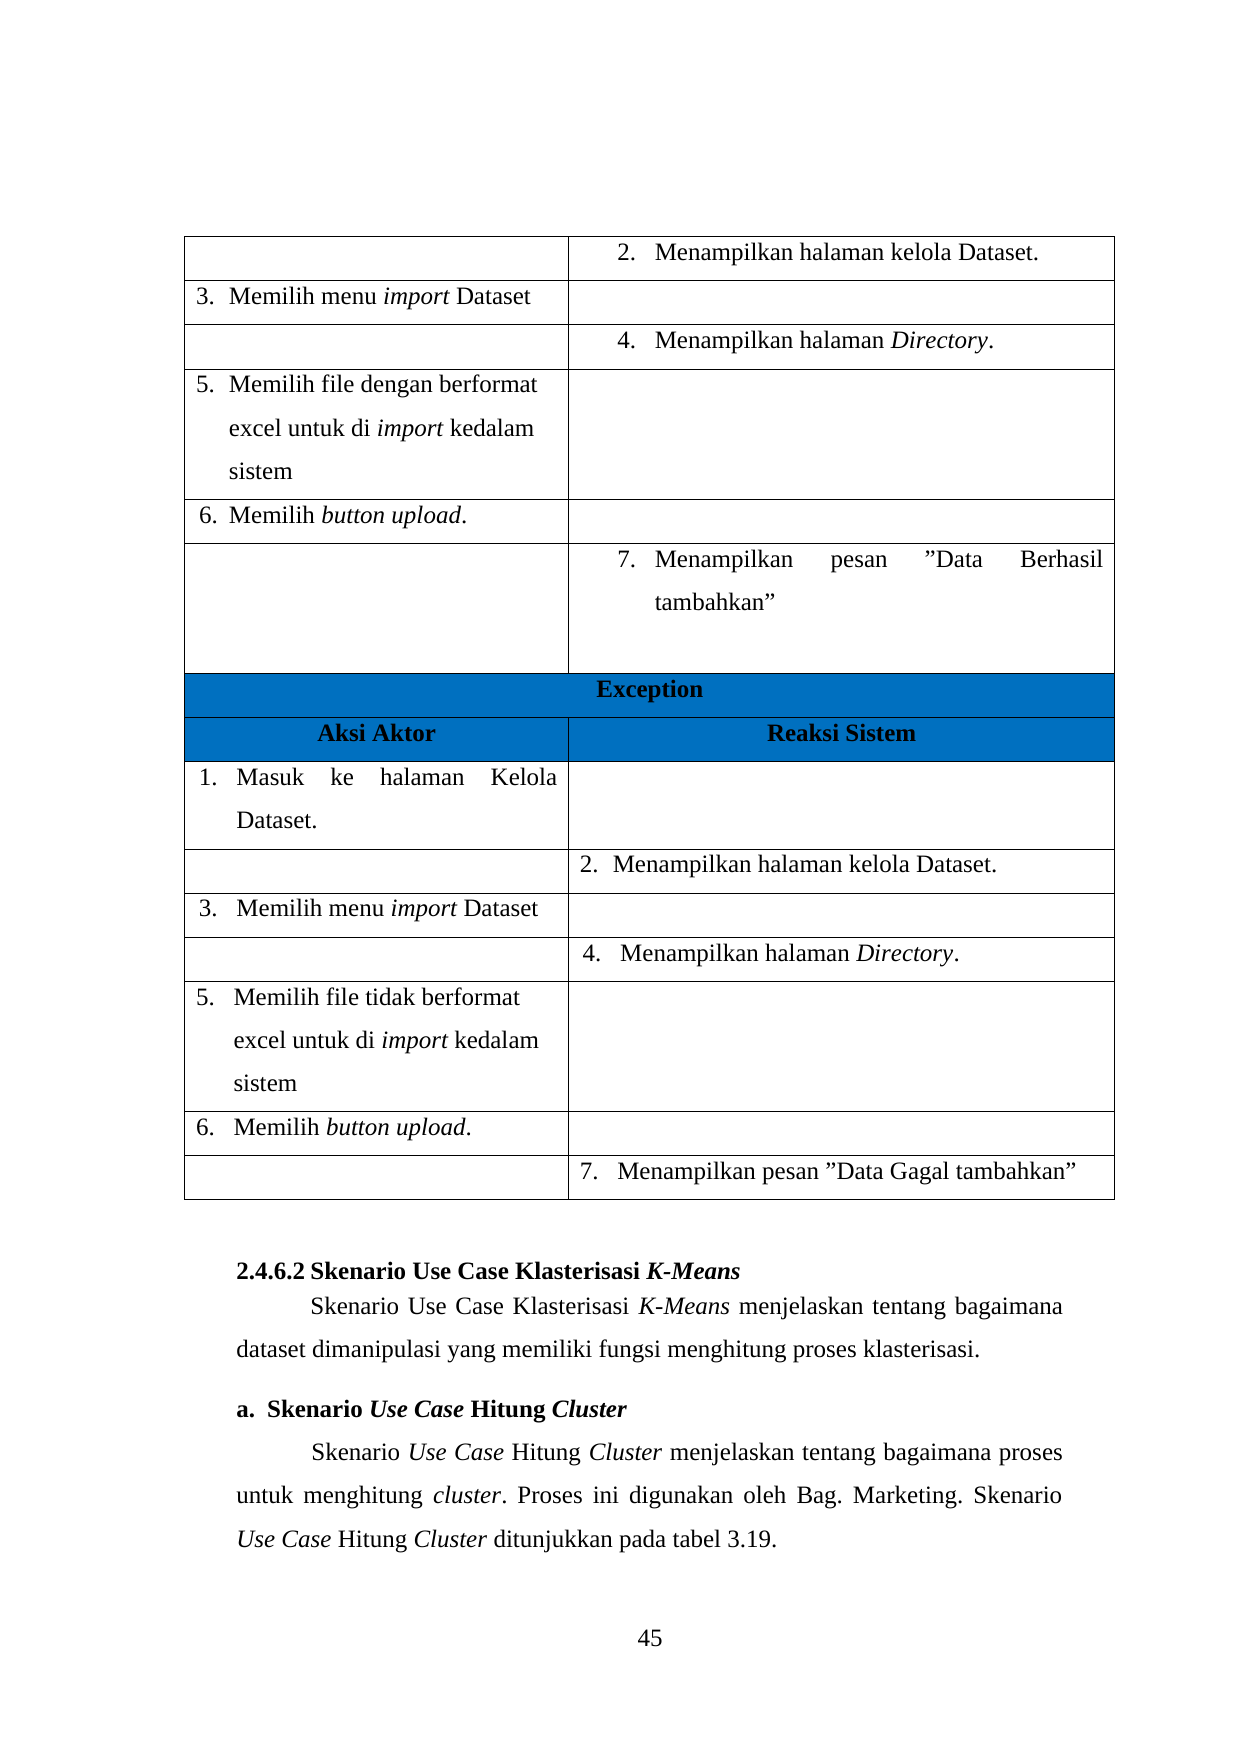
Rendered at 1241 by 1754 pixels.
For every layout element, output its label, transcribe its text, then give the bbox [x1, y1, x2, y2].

table_cell [185, 1156, 568, 1199]
table_cell [569, 982, 1114, 1111]
table_cell [185, 544, 568, 673]
list Skenario Use Case Hitung Cluster [236, 1394, 1063, 1423]
subtitle Skenario Use Case Klasterisasi K-Means [236, 1256, 1063, 1285]
table_cell [185, 850, 568, 892]
table_cell Menampilkan pesan ”Data Berhasil tambahkan” [569, 544, 1114, 673]
table_cell Memilih button upload. [185, 1112, 568, 1155]
table_cell Menampilkan halaman Directory. [569, 325, 1114, 368]
table_cell Aksi Aktor [185, 718, 568, 761]
table_cell [185, 237, 568, 280]
table_cell [569, 500, 1114, 543]
table_cell Memilih file tidak berformat excel untuk di import kedalam sistem [185, 982, 568, 1111]
table_cell Memilih file dengan berformat excel untuk di import kedalam sistem [185, 370, 568, 499]
table_cell Memilih menu import Dataset [185, 894, 568, 937]
text Skenario Use Case Hitung Cluster menjelaskan tentang bagaimana proses untuk menghitung cluster. Proses ini digunakan oleh Bag. Marketing. Skenario Use Case Hitung Cluster ditunjukkan pada tabel 3.19. [236, 1437, 1063, 1552]
text Skenario Use Case Klasterisasi K-Means menjelaskan tentang bagaimana dataset dimanipulasi yang memiliki fungsi menghitung proses klasterisasi. [236, 1291, 1063, 1363]
table_cell [185, 938, 568, 981]
table_cell Memilih button upload. [185, 500, 568, 543]
table_cell [569, 762, 1114, 848]
table_cell Menampilkan pesan ”Data Gagal tambahkan” [569, 1156, 1114, 1199]
table_cell Menampilkan halaman kelola Dataset. [569, 850, 1114, 892]
table_cell Menampilkan halaman kelola Dataset. [569, 237, 1114, 280]
table_cell [569, 1112, 1114, 1155]
table_cell Exception [185, 674, 1114, 717]
table_cell [185, 325, 568, 368]
table_cell [569, 894, 1114, 937]
table_cell Memilih menu import Dataset [185, 281, 568, 324]
table_cell Menampilkan halaman Directory. [569, 938, 1114, 981]
table_cell [569, 370, 1114, 499]
table_cell Reaksi Sistem [569, 718, 1114, 761]
table_cell [569, 281, 1114, 324]
table_cell Masuk ke halaman Kelola Dataset. [185, 762, 568, 848]
